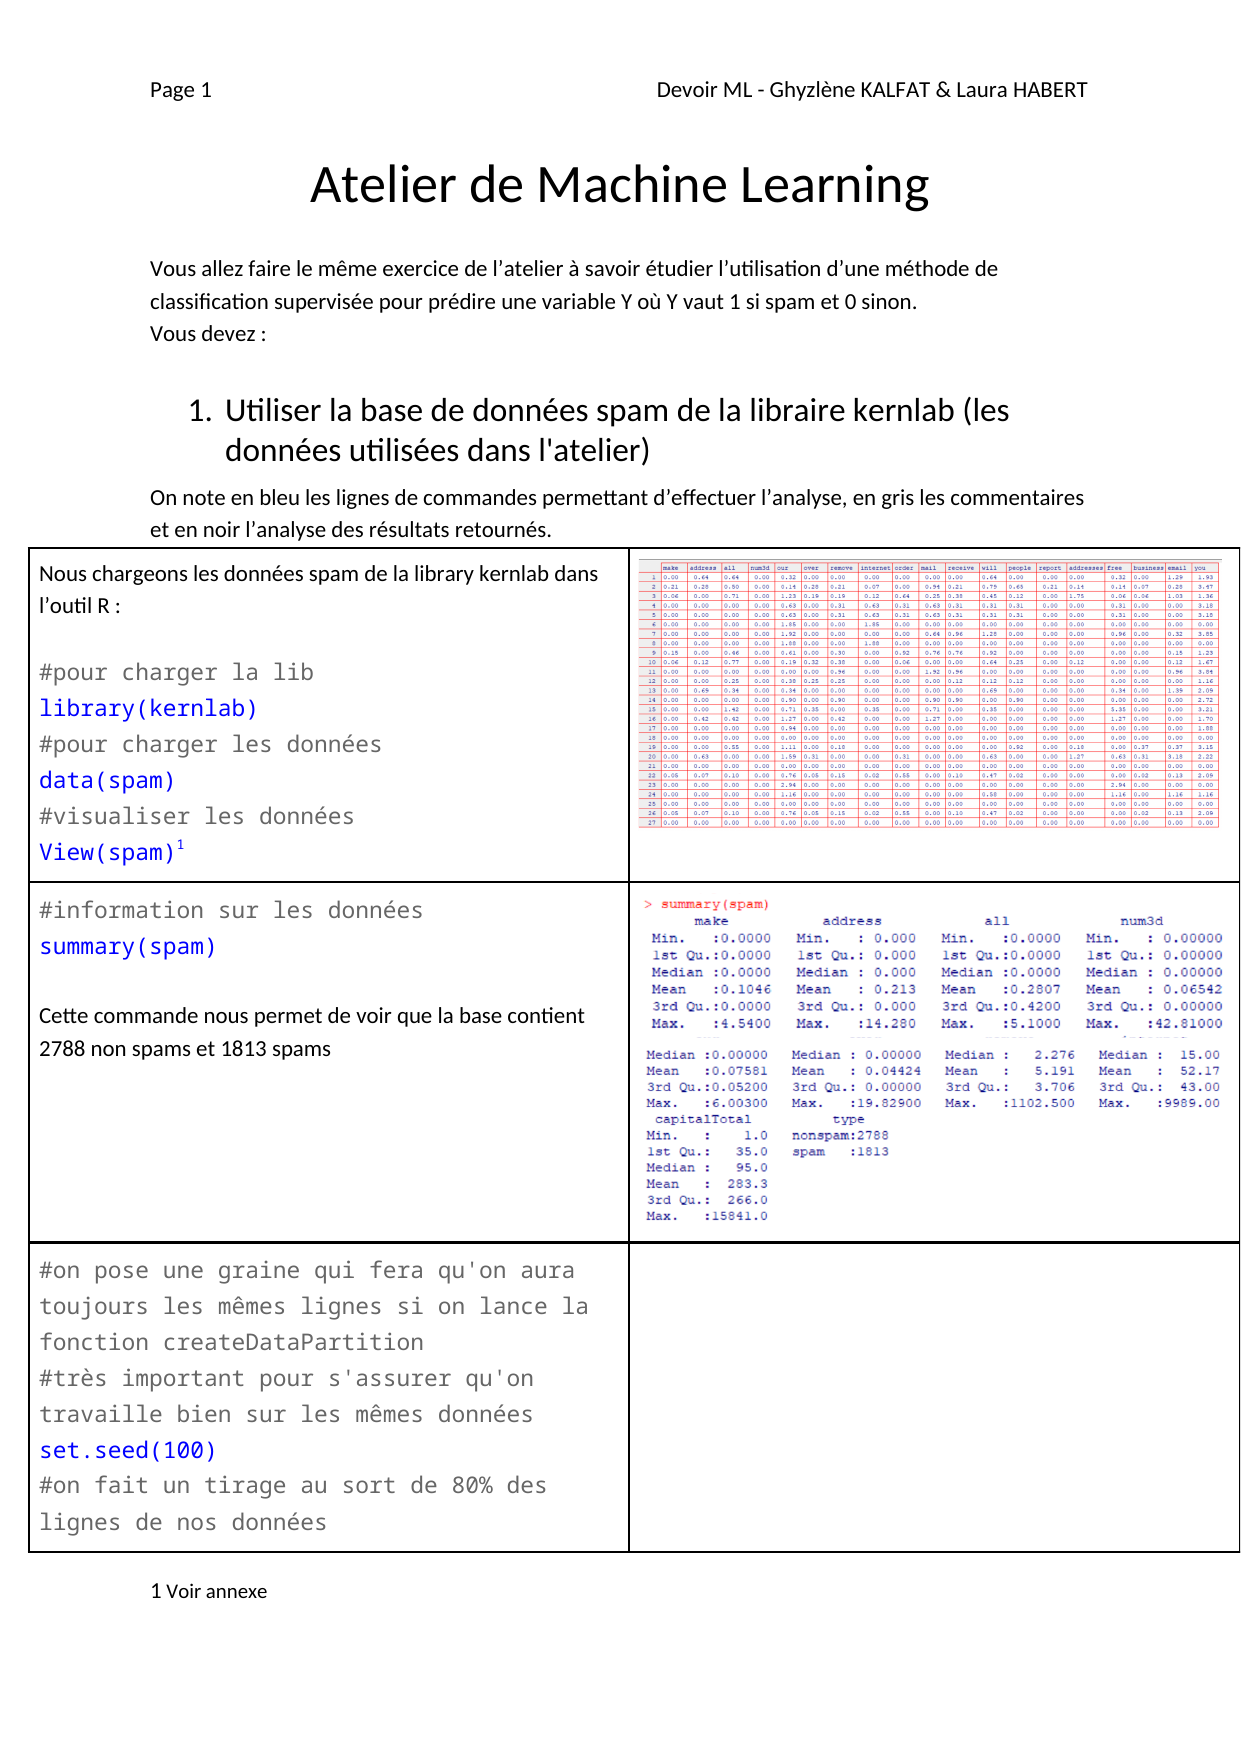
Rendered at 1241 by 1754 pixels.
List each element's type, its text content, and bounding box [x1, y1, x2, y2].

table_cell [630, 883, 1239, 1241]
picture [638, 893, 1227, 1038]
text Vous allez faire le même exercice de l’atelier à savoir étudier l’utilisation d’une méthode de classification supervisée pour prédire une variable Y où Y vaut 1 si spam et 0 sinon. [150, 254, 1090, 315]
table_cell [630, 1244, 1239, 1551]
table_header [630, 549, 1239, 881]
text On note en bleu les lignes de commandes permettant d’effectuer l’analyse, en gris les commentaires et en noir l’analyse des résultats retournés. [150, 483, 1090, 543]
title Atelier de Machine Learning [150, 150, 1090, 216]
table_header Nous chargeons les données spam de la library kernlab dans l’outil R : #pour charger la lib library(kernlab) #pour charger les données data(spam) #visualiser les données View(spam) [30, 549, 628, 881]
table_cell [30, 1244, 628, 1551]
text Vous devez : [150, 319, 1090, 347]
picture [638, 1041, 1227, 1227]
table_cell #information sur les données summary(spam) Cette commande nous permet de voir que la base contient 2788 non spams et 1813 spams [30, 883, 628, 1241]
picture [638, 559, 1222, 831]
subtitle Utiliser la base de données spam de la libraire kernlab (les données utilisées dans l'atelier) [187, 389, 1090, 470]
